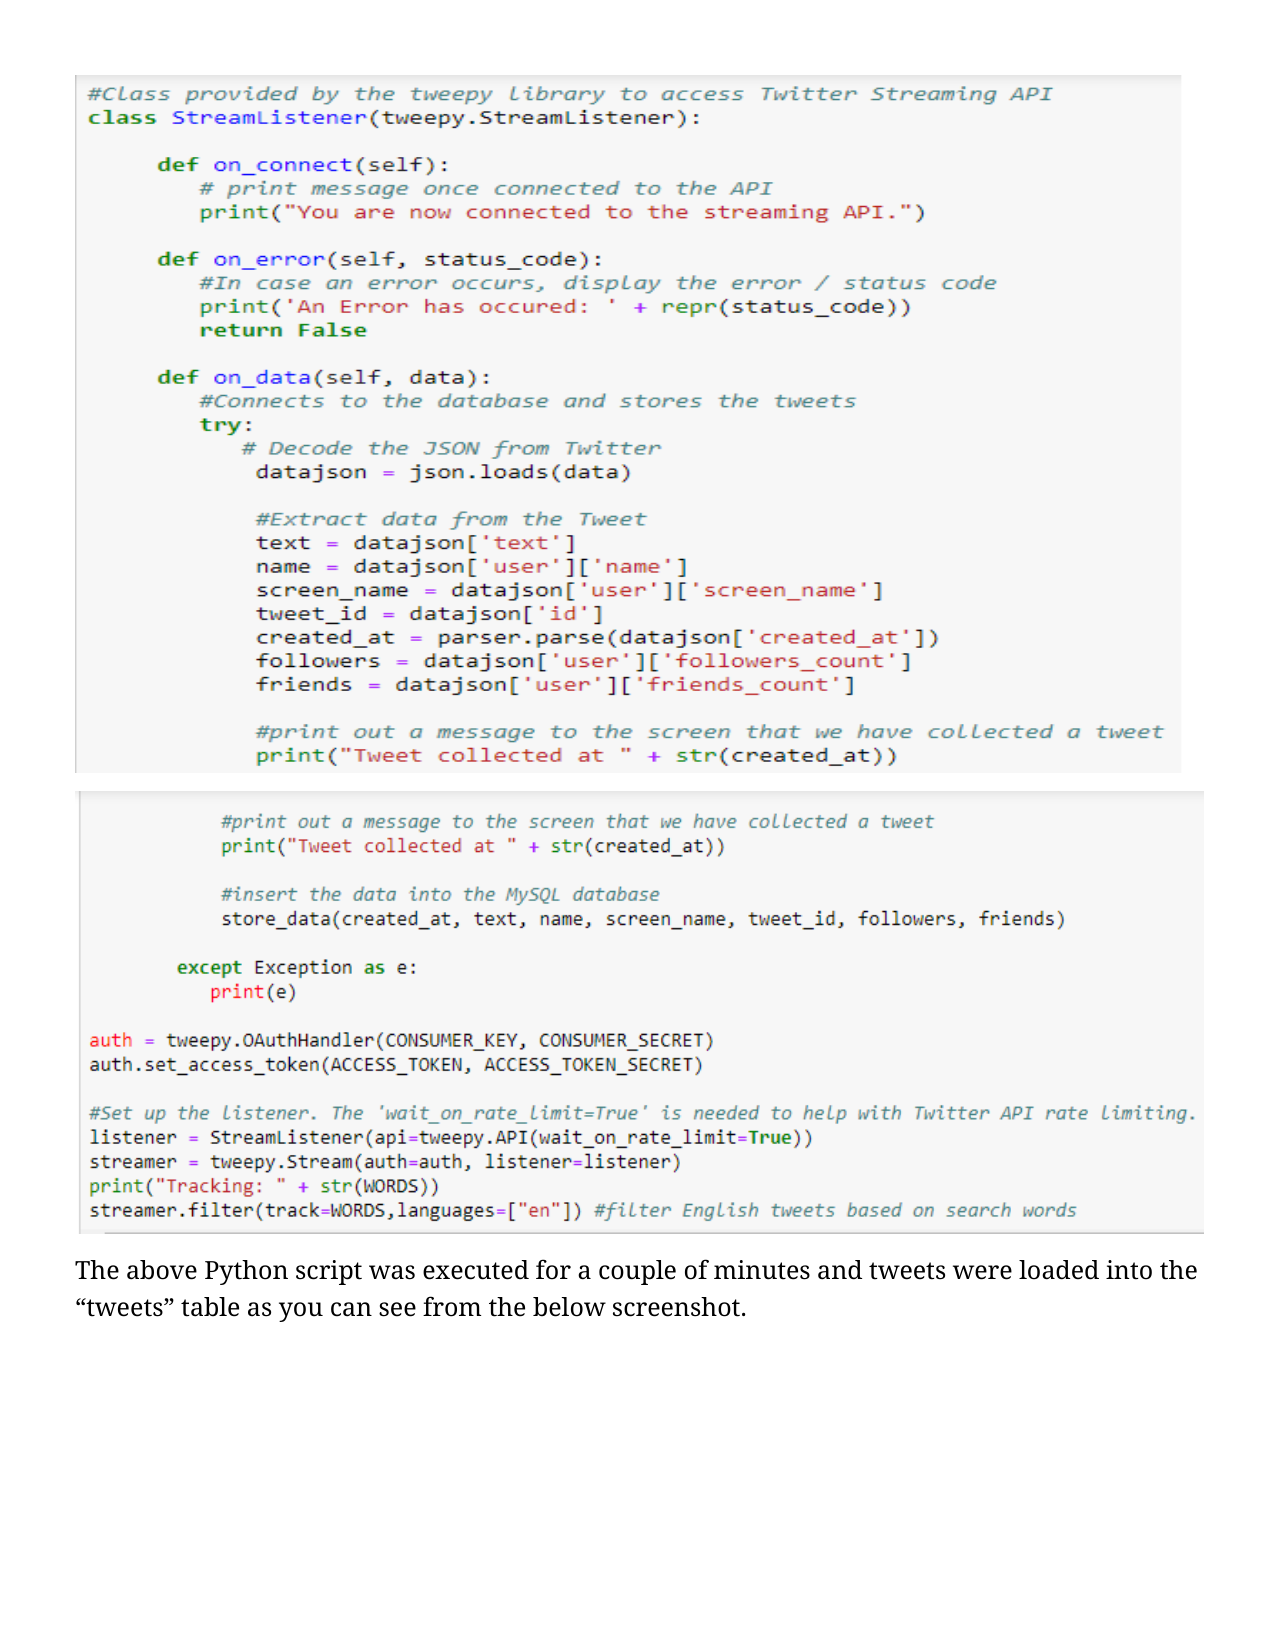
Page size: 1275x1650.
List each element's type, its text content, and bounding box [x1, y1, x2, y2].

picture [75, 75, 1182, 773]
text The above Python script was executed for a couple of minutes and tweets were loaded into the “tweets” table as you can see from the below screenshot. [75, 1252, 1200, 1323]
picture [75, 791, 1204, 1234]
